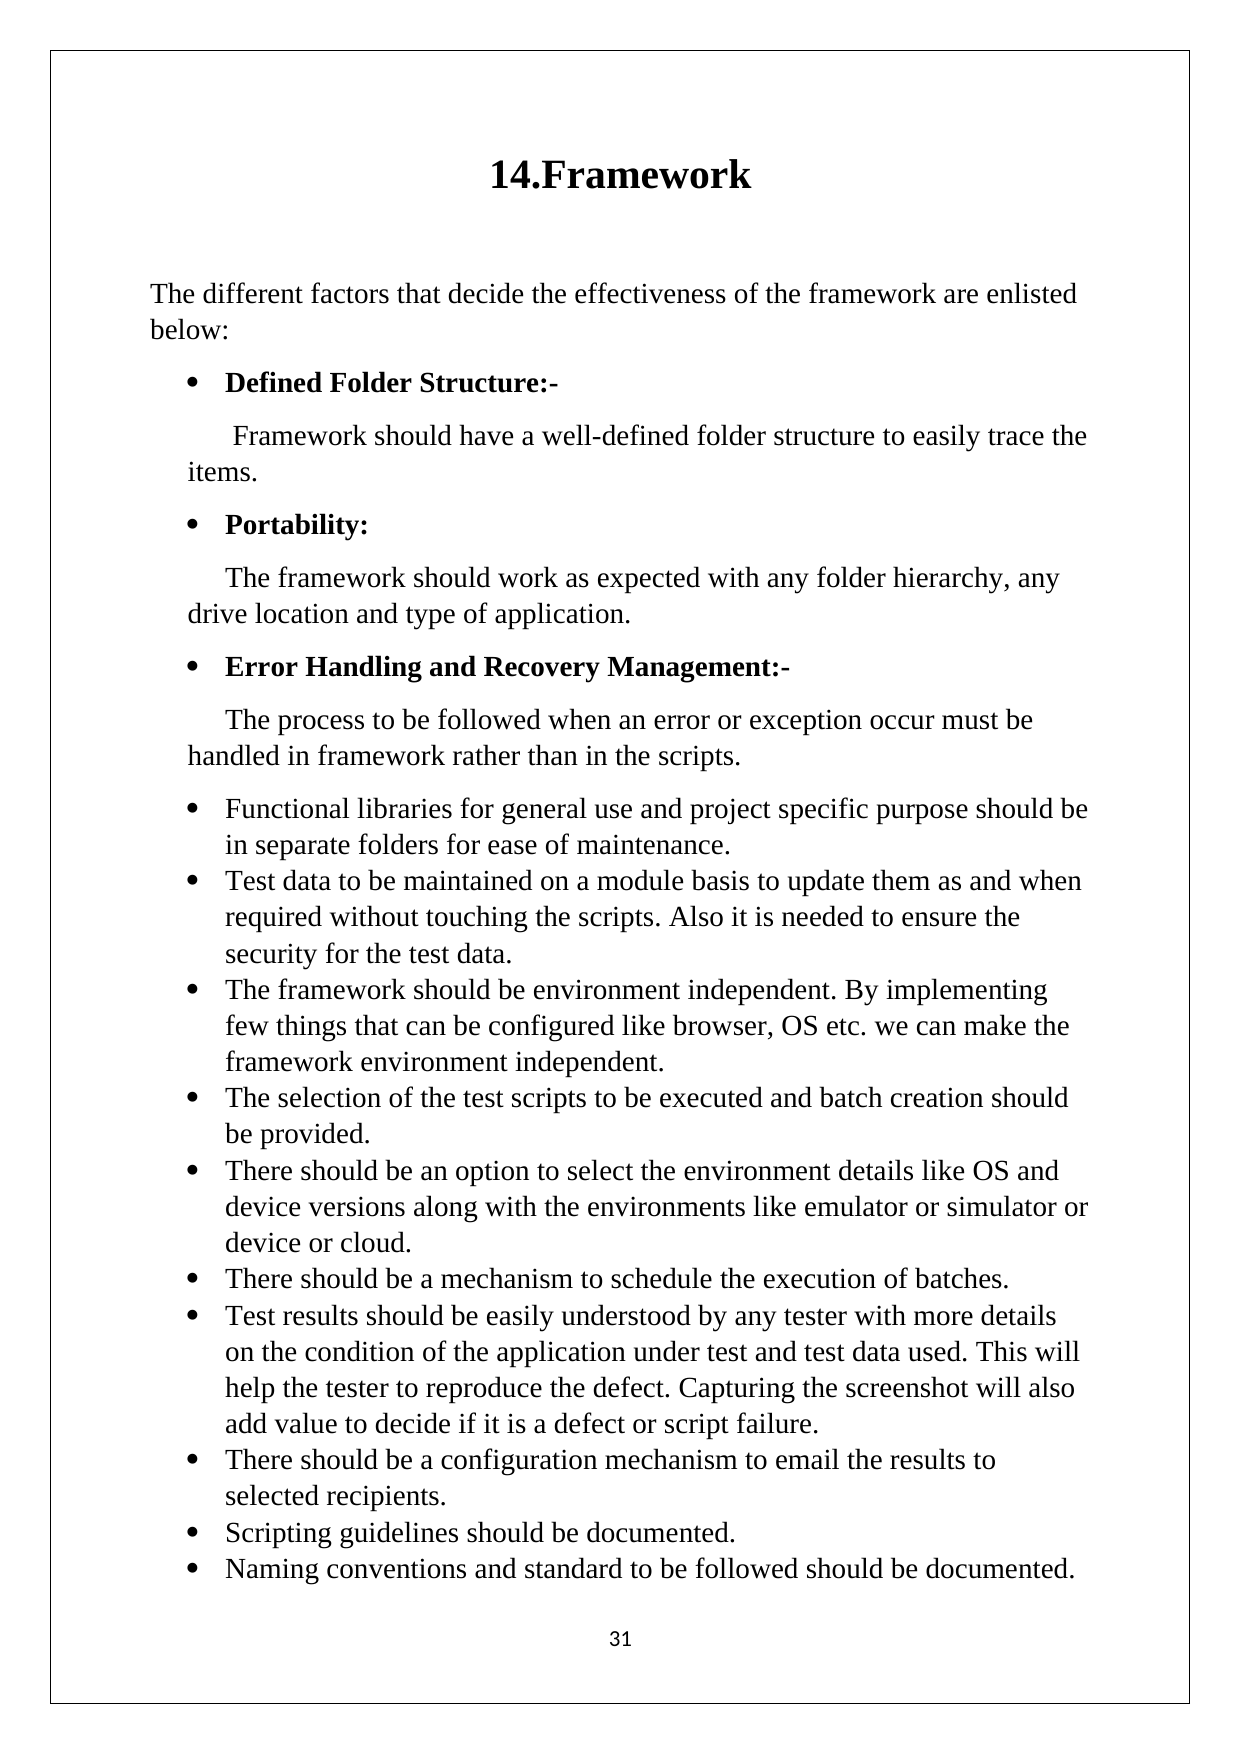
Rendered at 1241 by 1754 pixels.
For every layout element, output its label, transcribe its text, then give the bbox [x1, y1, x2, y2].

text 14.Framework [150, 150, 1090, 198]
list Defined Folder Structure:- [187, 365, 1090, 399]
list Test results should be easily understood by any tester with more details on the condition of the application under test and test data used. This will help the tester to reproduce the defect. Capturing the screenshot will also add value to decide if it is a defect or script failure. [187, 1298, 1090, 1440]
text The framework should work as expected with any folder hierarchy, any drive location and type of application. [187, 560, 1090, 630]
list The selection of the test scripts to be executed and batch creation should be provided. [187, 1080, 1090, 1150]
list There should be a mechanism to schedule the execution of batches. [187, 1261, 1090, 1295]
list Functional libraries for general use and project specific purpose should be in separate folders for ease of maintenance. [187, 791, 1090, 861]
text Framework should have a well-defined folder structure to easily trace the items. [187, 418, 1090, 488]
list Naming conventions and standard to be followed should be documented. [187, 1551, 1090, 1584]
list Test data to be maintained on a module basis to update them as and when required without touching the scripts. Also it is needed to ensure the security for the test data. [187, 863, 1090, 969]
list Portability: [187, 507, 1090, 541]
text The different factors that decide the effectiveness of the framework are enlisted below: [150, 276, 1090, 346]
list There should be an option to select the environment details like OS and device versions along with the environments like emulator or simulator or device or cloud. [187, 1153, 1090, 1259]
text The process to be followed when an error or exception occur must be handled in framework rather than in the scripts. [187, 702, 1090, 772]
list Error Handling and Recovery Management:- [187, 649, 1090, 683]
list Scripting guidelines should be documented. [187, 1515, 1090, 1548]
list There should be a configuration mechanism to email the results to selected recipients. [187, 1442, 1090, 1512]
list The framework should be environment independent. By implementing few things that can be configured like browser, OS etc. we can make the framework environment independent. [187, 972, 1090, 1078]
